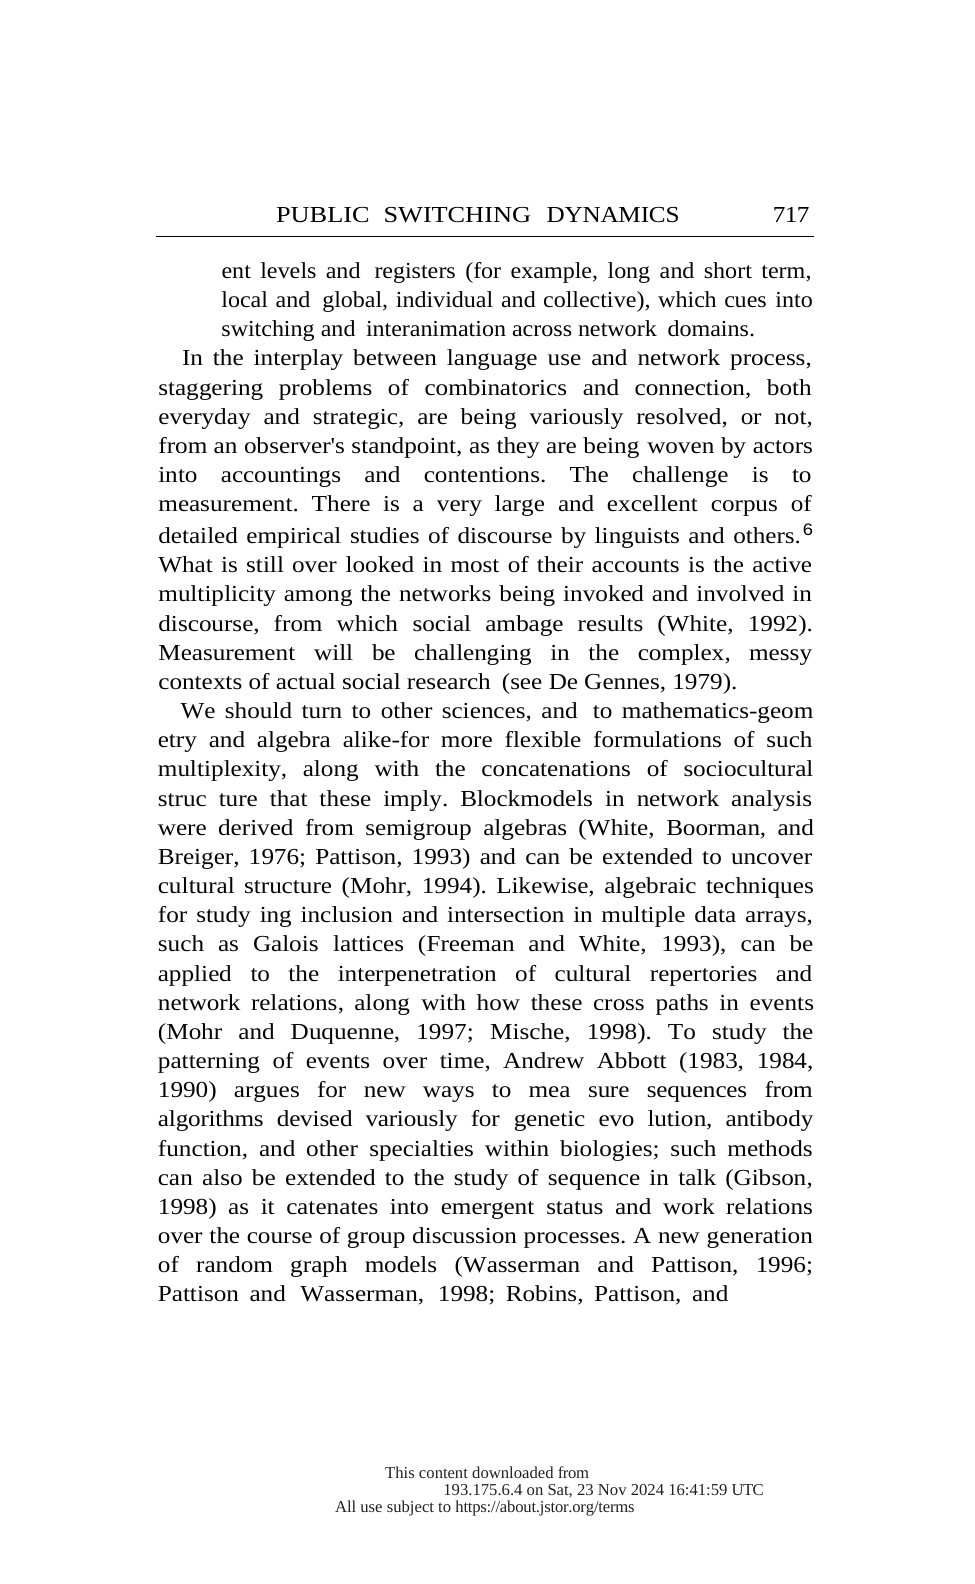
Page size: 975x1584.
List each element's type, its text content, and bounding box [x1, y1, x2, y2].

text ent levels and registers (for example, long and short term, local and global, individual and collective), which cues into switching and interanimation across network domains. [221, 257, 813, 341]
text In the interplay between language use and network process, staggering problems of combinatorics and connection, both everyday and strategic, are being variously resolved, or not, from an observer's standpoint, as they are being woven by actors into accountings and contentions. The challenge is to measurement. There is a very large and excellent corpus of detailed empirical studies of discourse by linguists and others.6 What is still over­ looked in most of their accounts is the active multiplicity among the networks being invoked and involved in discourse, from which social ambage results (White, 1992). Measurement will be challenging in the complex, messy contexts of actual social research (see De Gennes, 1979). [158, 344, 813, 694]
text We should turn to other sciences, and to mathematics-geom­ etry and algebra alike-for more flexible formulations of such multiplexity, along with the concatenations of sociocultural struc­ ture that these imply. Blockmodels in network analysis were derived from semigroup algebras (White, Boorman, and Breiger, 1976; Pattison, 1993) and can be extended to uncover cultural structure (Mohr, 1994). Likewise, algebraic techniques for study­ ing inclusion and intersection in multiple data arrays, such as Galois lattices (Freeman and White, 1993), can be applied to the interpenetration of cultural repertories and network relations, along with how these cross paths in events (Mohr and Duquenne, 1997; Mische, 1998). To study the patterning of events over time, Andrew Abbott (1983, 1984, 1990) argues for new ways to mea­ sure sequences from algorithms devised variously for genetic evo­ lution, antibody function, and other specialties within biologies; such methods can also be extended to the study of sequence in talk (Gibson, 1998) as it catenates into emergent status and work relations over the course of group discussion processes. A new generation of random graph models (Wasserman and Pattison, 1996; Pattison and Wasserman, 1998; Robins, Pattison, and [158, 697, 814, 1307]
